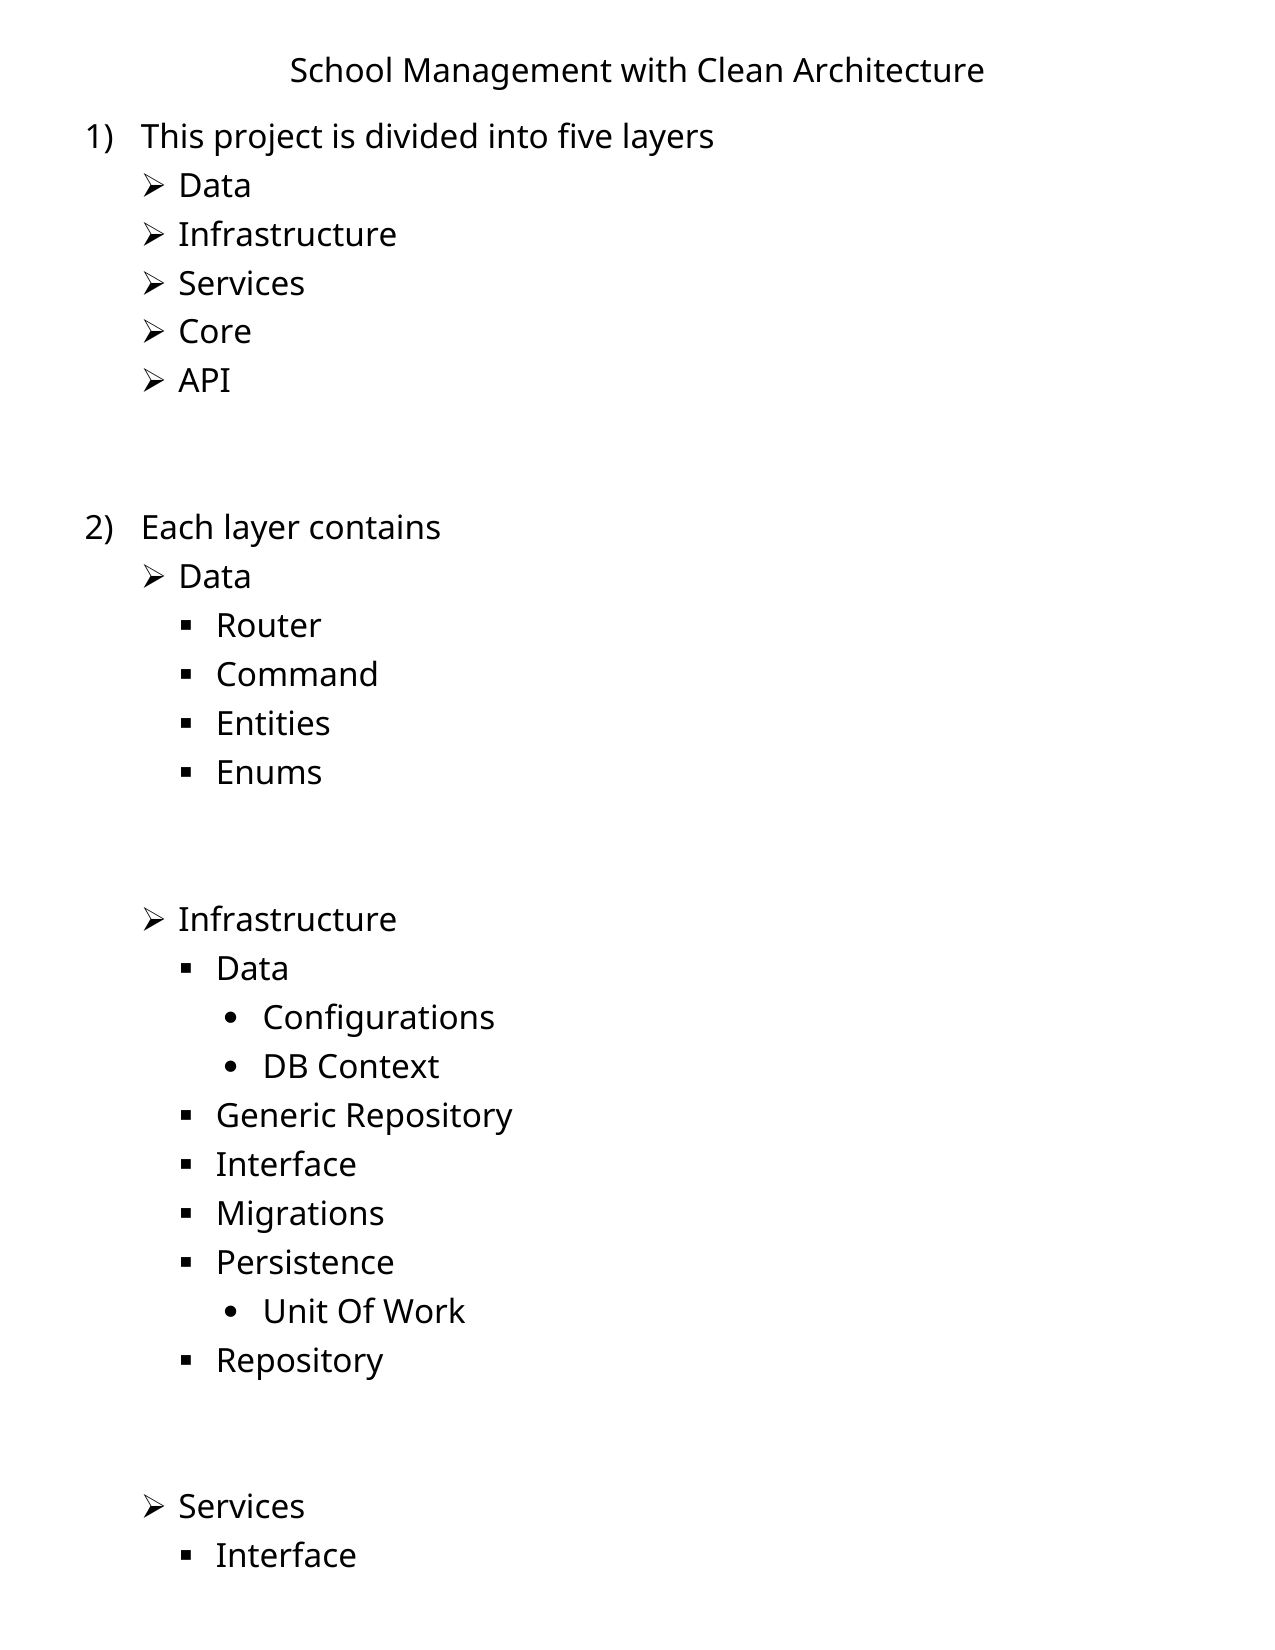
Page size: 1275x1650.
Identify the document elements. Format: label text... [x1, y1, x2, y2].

list Repository [178, 1336, 1087, 1382]
list Data [141, 161, 1087, 207]
list DB Context [225, 1043, 1087, 1088]
list API [141, 357, 1087, 403]
list Data [178, 945, 1087, 990]
list Interface [178, 1532, 1087, 1578]
list Infrastructure [141, 210, 1087, 256]
list Migrations [178, 1189, 1087, 1235]
list Command [178, 651, 1087, 696]
list Unit Of Work [225, 1287, 1087, 1333]
list Each layer contains [84, 504, 1087, 549]
text School Management with Clean Architecture [187, 47, 1087, 92]
list Router [178, 602, 1087, 647]
list Infrastructure [141, 896, 1087, 941]
list Configurations [225, 994, 1087, 1039]
list Data [141, 553, 1087, 598]
list Services [141, 259, 1087, 305]
list Core [141, 308, 1087, 354]
list Services [141, 1483, 1087, 1529]
list Persistence [178, 1238, 1087, 1284]
list Generic Repository [178, 1092, 1087, 1137]
list Entities [178, 700, 1087, 745]
list Enums [178, 749, 1087, 794]
list Interface [178, 1141, 1087, 1186]
list This project is divided into five layers [84, 112, 1087, 158]
